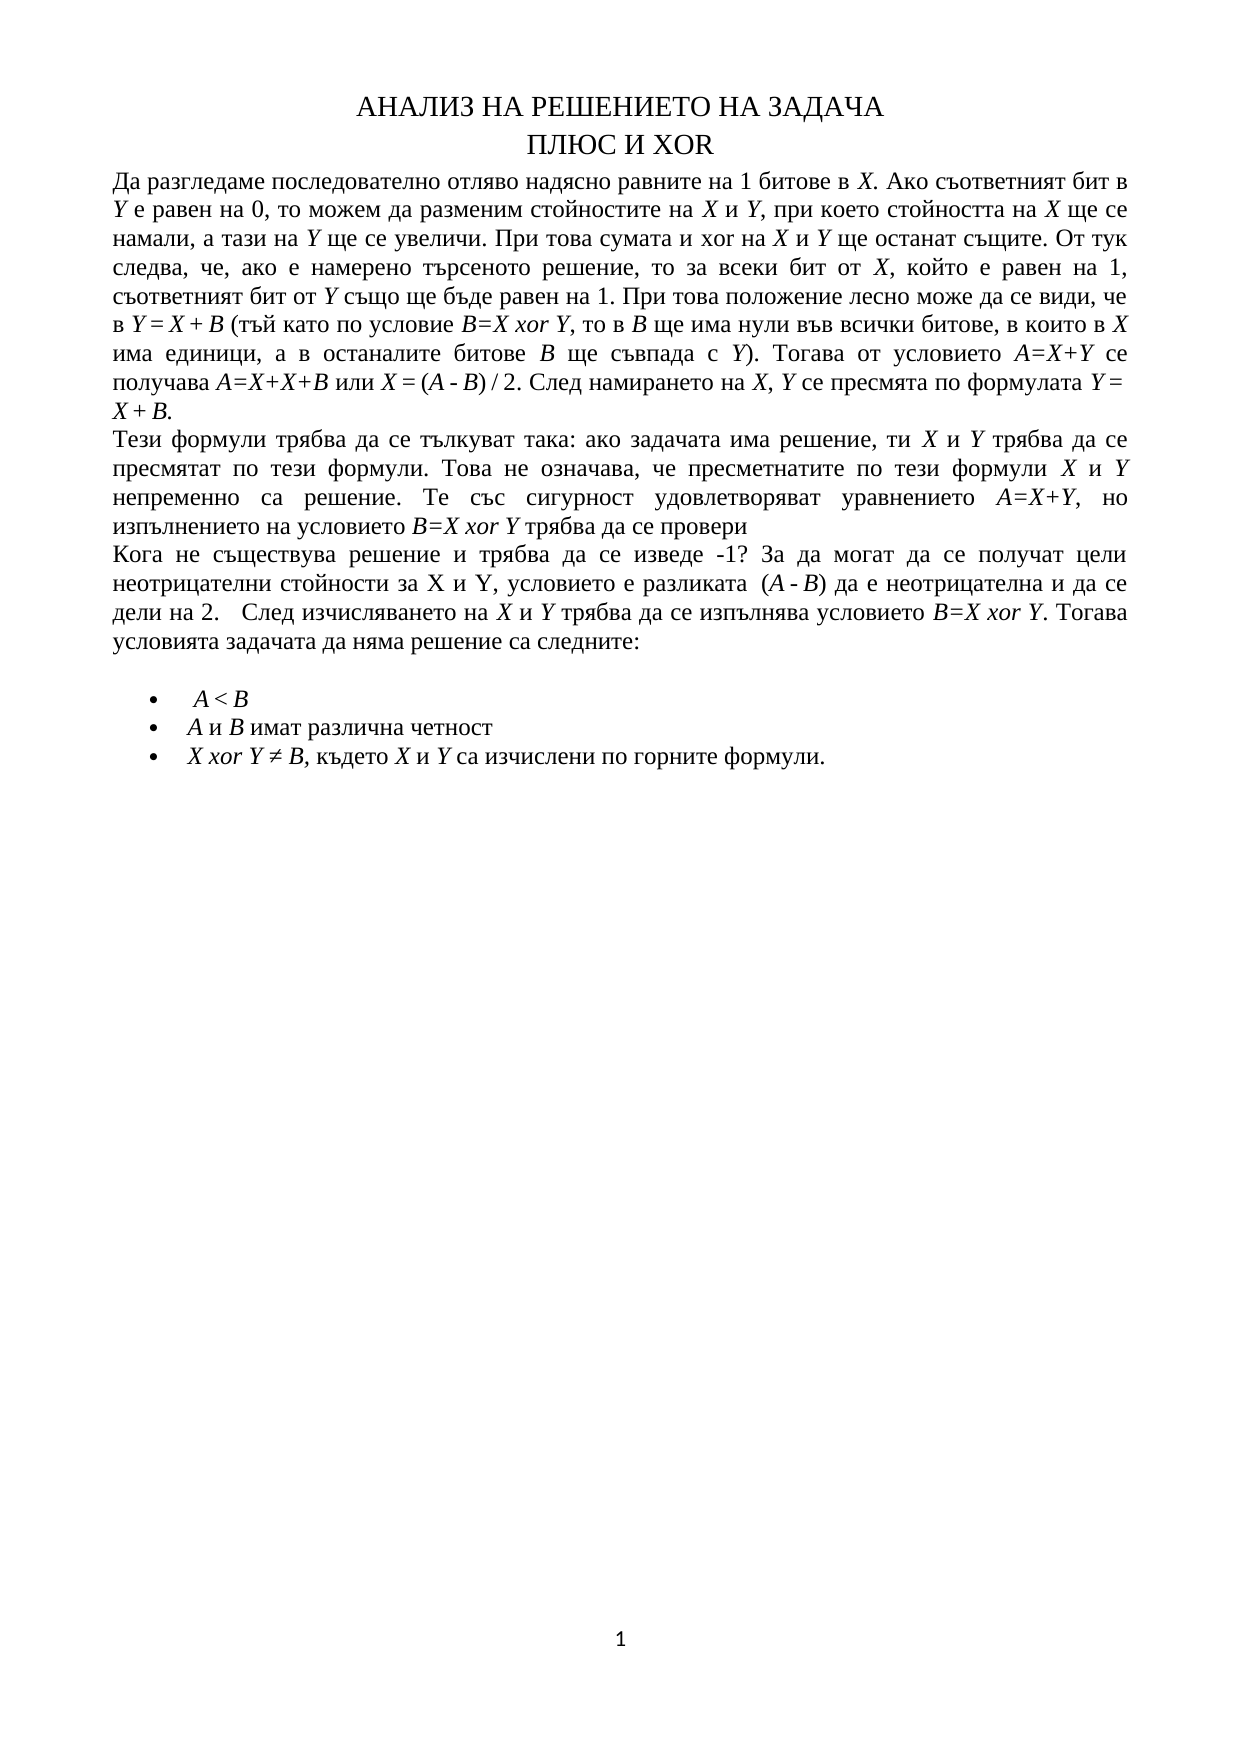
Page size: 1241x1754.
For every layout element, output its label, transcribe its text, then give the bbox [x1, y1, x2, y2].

text Кога не съществува решение и трябва да се изведе -1? За да могат да се получат цели неотрицателни стойности за X и Y, условието е разликата (A - B) да е неотрицателна и да се дели на 2. След изчисляването на X и Y трябва да се изпълнява условието B=X xor Y. Тогава условията задачата да няма решение са следните: [112, 539, 1128, 654]
list A и B имат различна четност [150, 712, 1128, 741]
text Да разгледаме последователно отляво надясно равните на 1 битове в X. Ако съответният бит в Y е равен на 0, то можем да разменим стойностите на X и Y, при което стойността на X ще се намали, а тази на Y ще се увеличи. При това сумата и xor на X и Y ще останат същите. От тук следва, че, ако е намерено търсеното решение, то за всеки бит от X, който е равен на 1, съответният бит от Y също ще бъде равен на 1. При това положение лесно може да се види, че в Y = X + B (тъй като по условие B=X xor Y, то в B ще има нули във всички битове, в които в X има единици, а в останалите битове B ще съвпада с Y). Тогава от условието A=X+Y се получава A=X+X+B или X = (A - B) / 2. След намирането на X, Y се пресмята по формулата Y = X + B. [112, 166, 1128, 424]
list X xor Y ≠ B, където X и Y са изчислени по горните формули. [150, 741, 1128, 770]
list A < B [150, 684, 1128, 712]
text АНАЛИЗ НА РЕШЕНИЕТО НА ЗАДАЧА [112, 89, 1128, 122]
text ПЛЮС И XOR [112, 127, 1128, 161]
text Тези формули трябва да се тълкуват така: ако задачата има решение, ти X и Y трябва да се пресмятат по тези формули. Това не означава, че пресметнатите по тези формули X и Y непременно са решение. Те със сигурност удовлетворяват уравнението A=X+Y, но изпълнението на условието B=X xor Y трябва да се провери [112, 424, 1128, 539]
